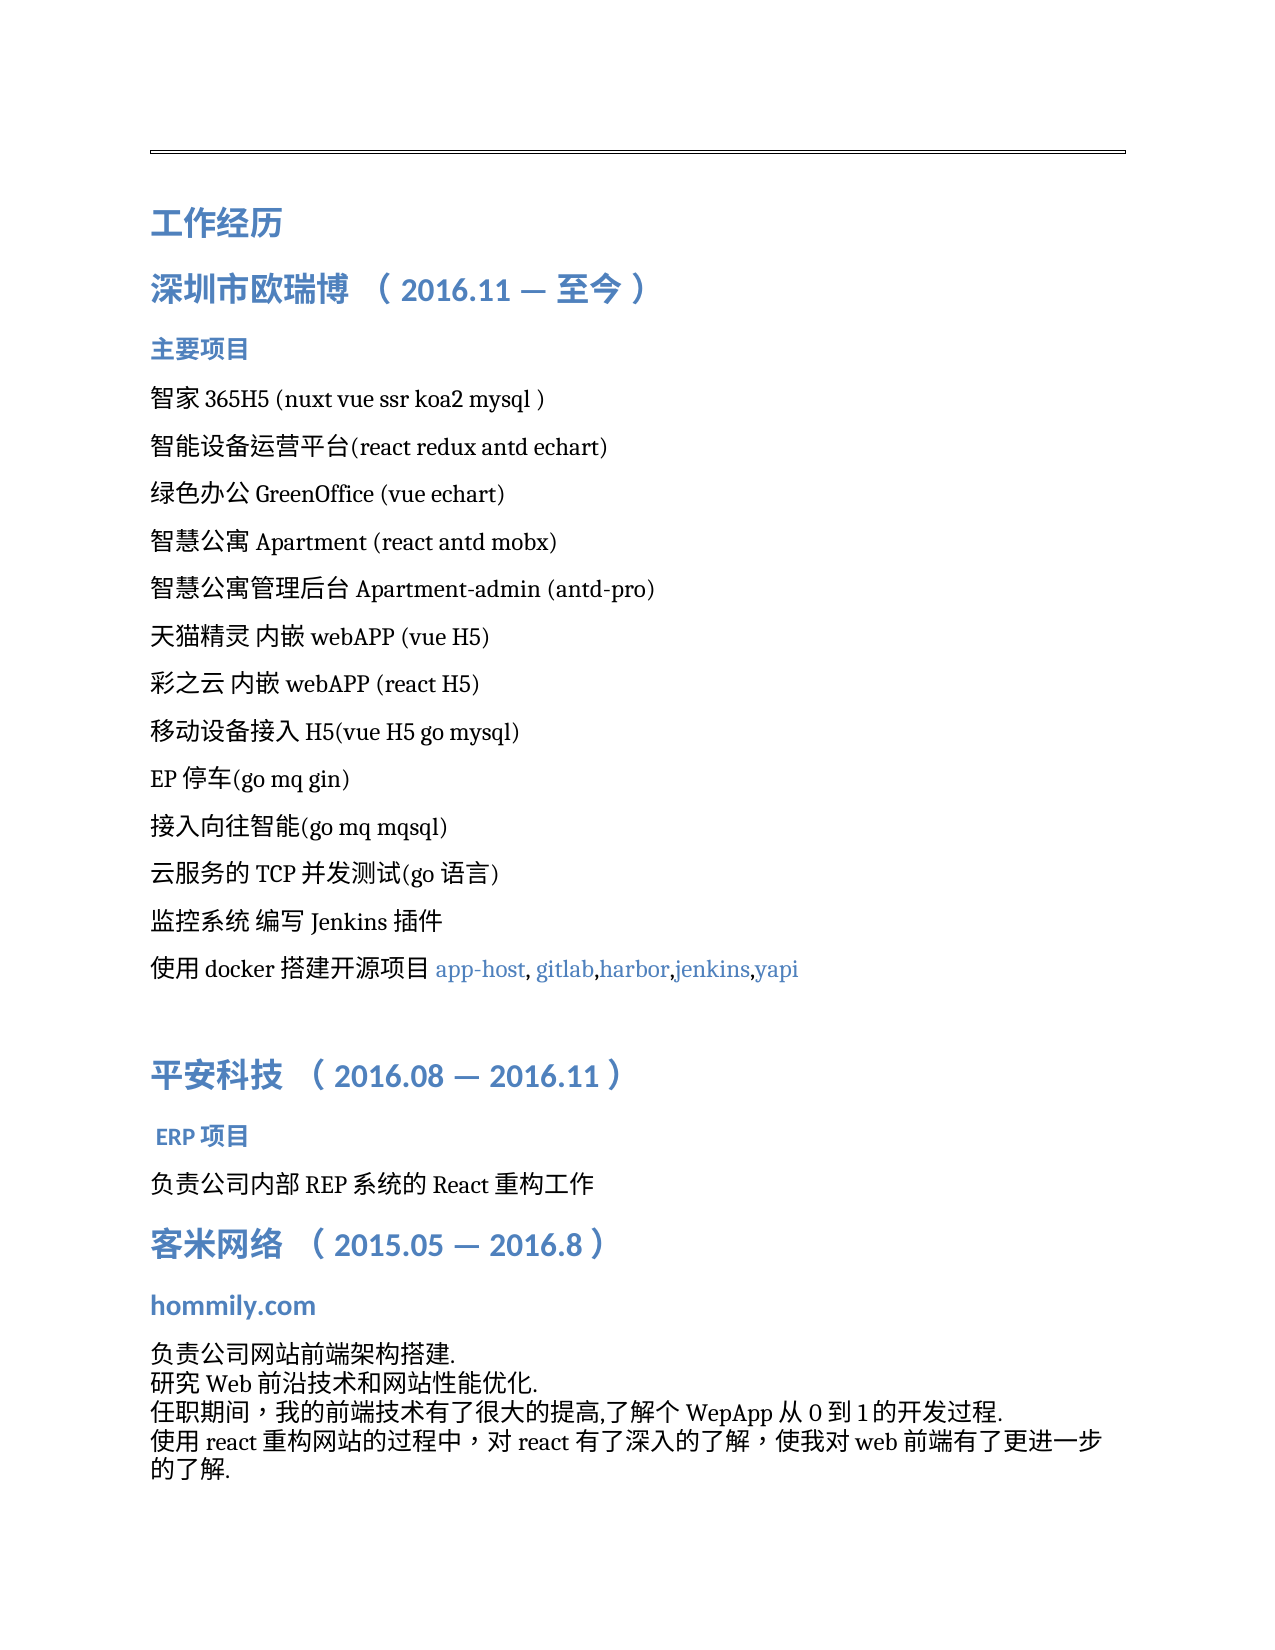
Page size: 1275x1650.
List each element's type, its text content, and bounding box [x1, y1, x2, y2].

text 天猫精灵 内嵌 webAPP (vue H5) [150, 622, 1125, 651]
text 智家365H5 (nuxt vue ssr koa2 mysql ) [150, 385, 1125, 414]
subtitle 平安科技 （ 2016.08 — 2016.11 ） [150, 1052, 1125, 1097]
text 彩之云 内嵌 webAPP (react H5) [150, 670, 1125, 699]
subtitle 工作经历 [150, 199, 1125, 245]
text 智能设备运营平台(react redux antd echart) [150, 432, 1125, 461]
subtitle ERP项目 [150, 1118, 1125, 1152]
text 使用docker 搭建开源项目 app-host, gitlab,harbor,jenkins,yapi [150, 955, 1125, 984]
subtitle 主要项目 [150, 332, 1125, 366]
text EP停车(go mq gin) [150, 765, 1125, 794]
text 云服务的 TCP 并发测试(go 语言) [150, 860, 1125, 889]
subtitle 客米网络 （ 2015.05 — 2016.8 ） [150, 1221, 1125, 1266]
text 监控系统 编写 Jenkins 插件 [150, 907, 1125, 936]
text 移动设备接入H5(vue H5 go mysql) [150, 717, 1125, 746]
text 智慧公寓 Apartment (react antd mobx) [150, 527, 1125, 556]
subtitle hommily.com [150, 1287, 1125, 1322]
subtitle 深圳市欧瑞博 （ 2016.11 — 至今 ） [150, 266, 1125, 311]
text 负责公司网站前端架构搭建. 研究 Web 前沿技术和网站性能优化. 任职期间，我的前端技术有了很大的提高,了解个 WepApp 从 0 到 1 的开发过程. 使用 react 重构网站的过程中，对 react 有了深入的了解，使我对 web 前端有了更进一步的了解. [150, 1341, 1125, 1485]
text 绿色办公 GreenOffice (vue echart) [150, 480, 1125, 509]
text 智慧公寓管理后台 Apartment-admin (antd-pro) [150, 575, 1125, 604]
text 接入向往智能(go mq mqsql) [150, 812, 1125, 841]
text 负责公司内部REP系统的React重构工作 [150, 1171, 1125, 1200]
